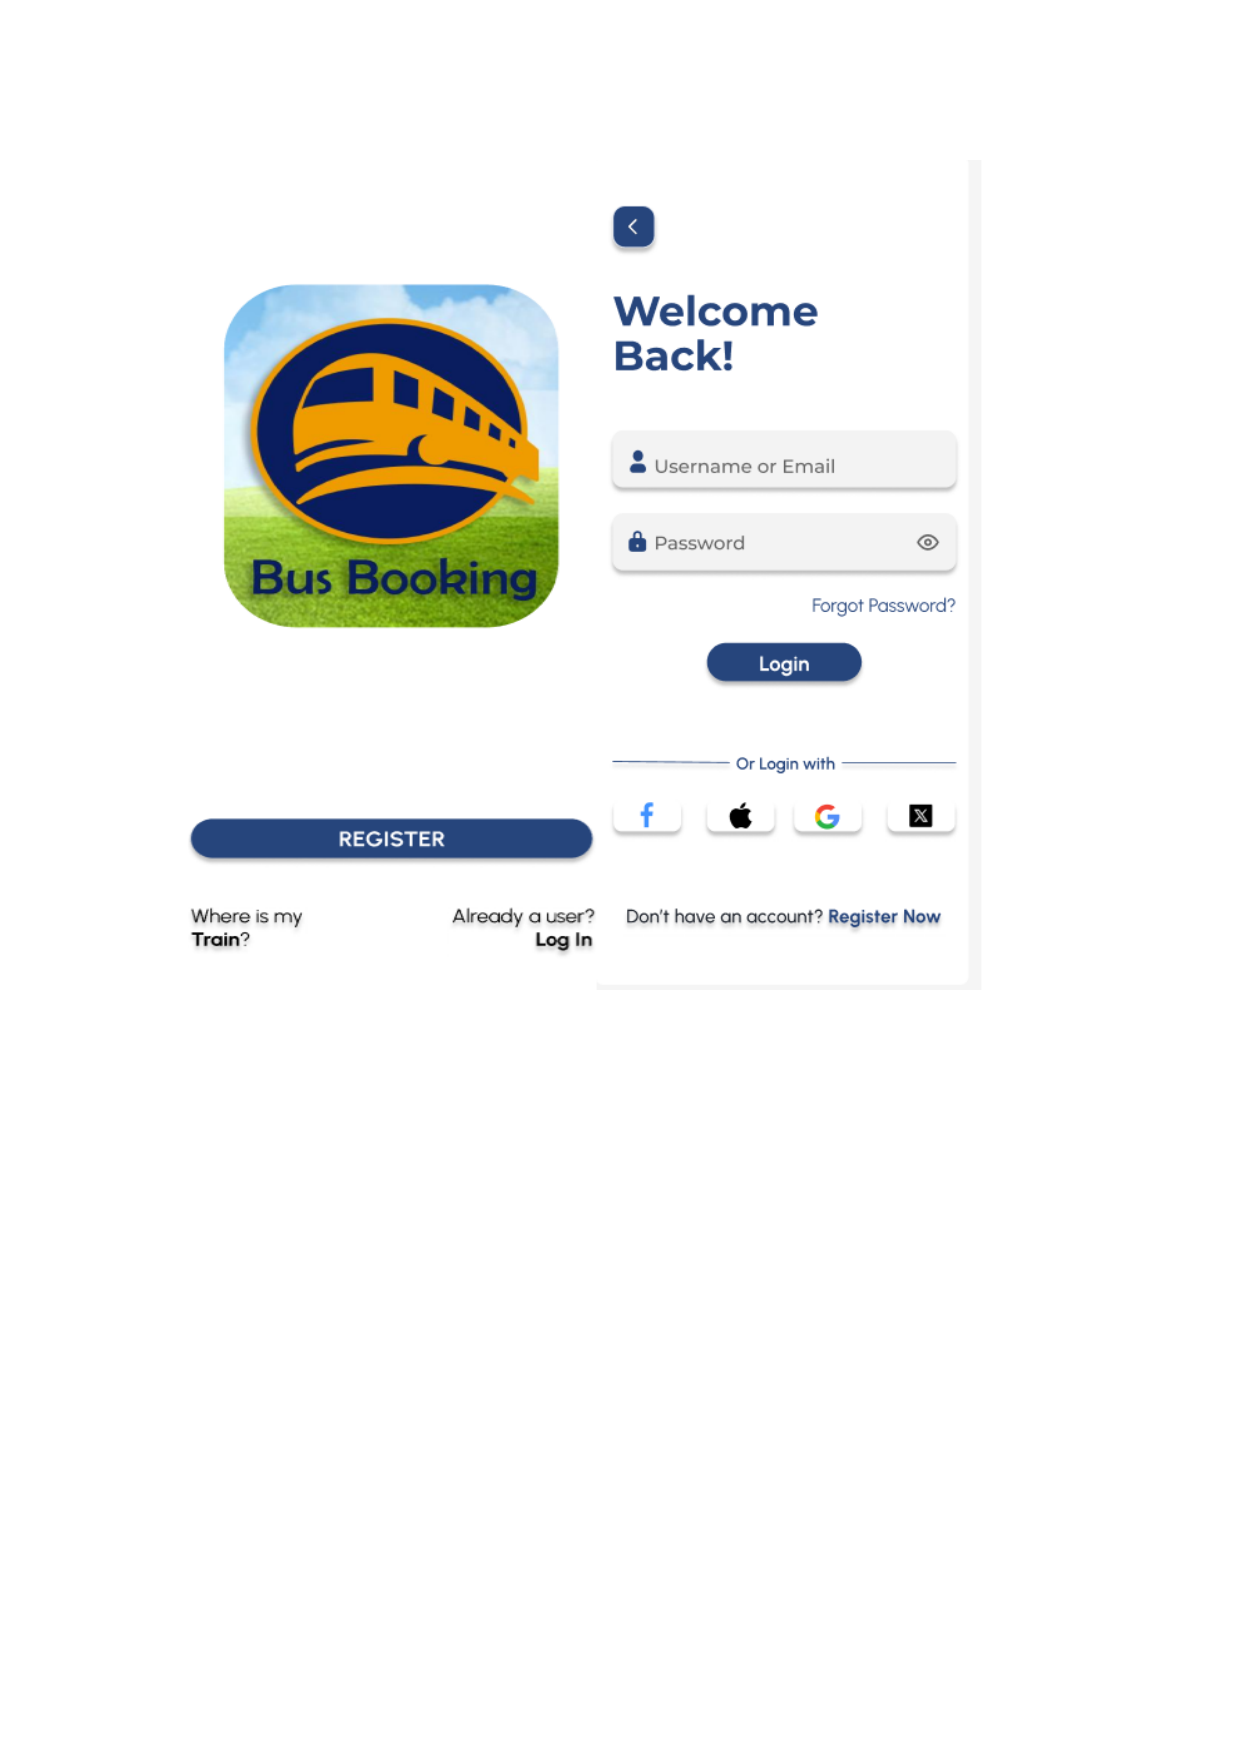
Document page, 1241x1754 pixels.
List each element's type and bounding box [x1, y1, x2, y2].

picture [187, 150, 982, 990]
